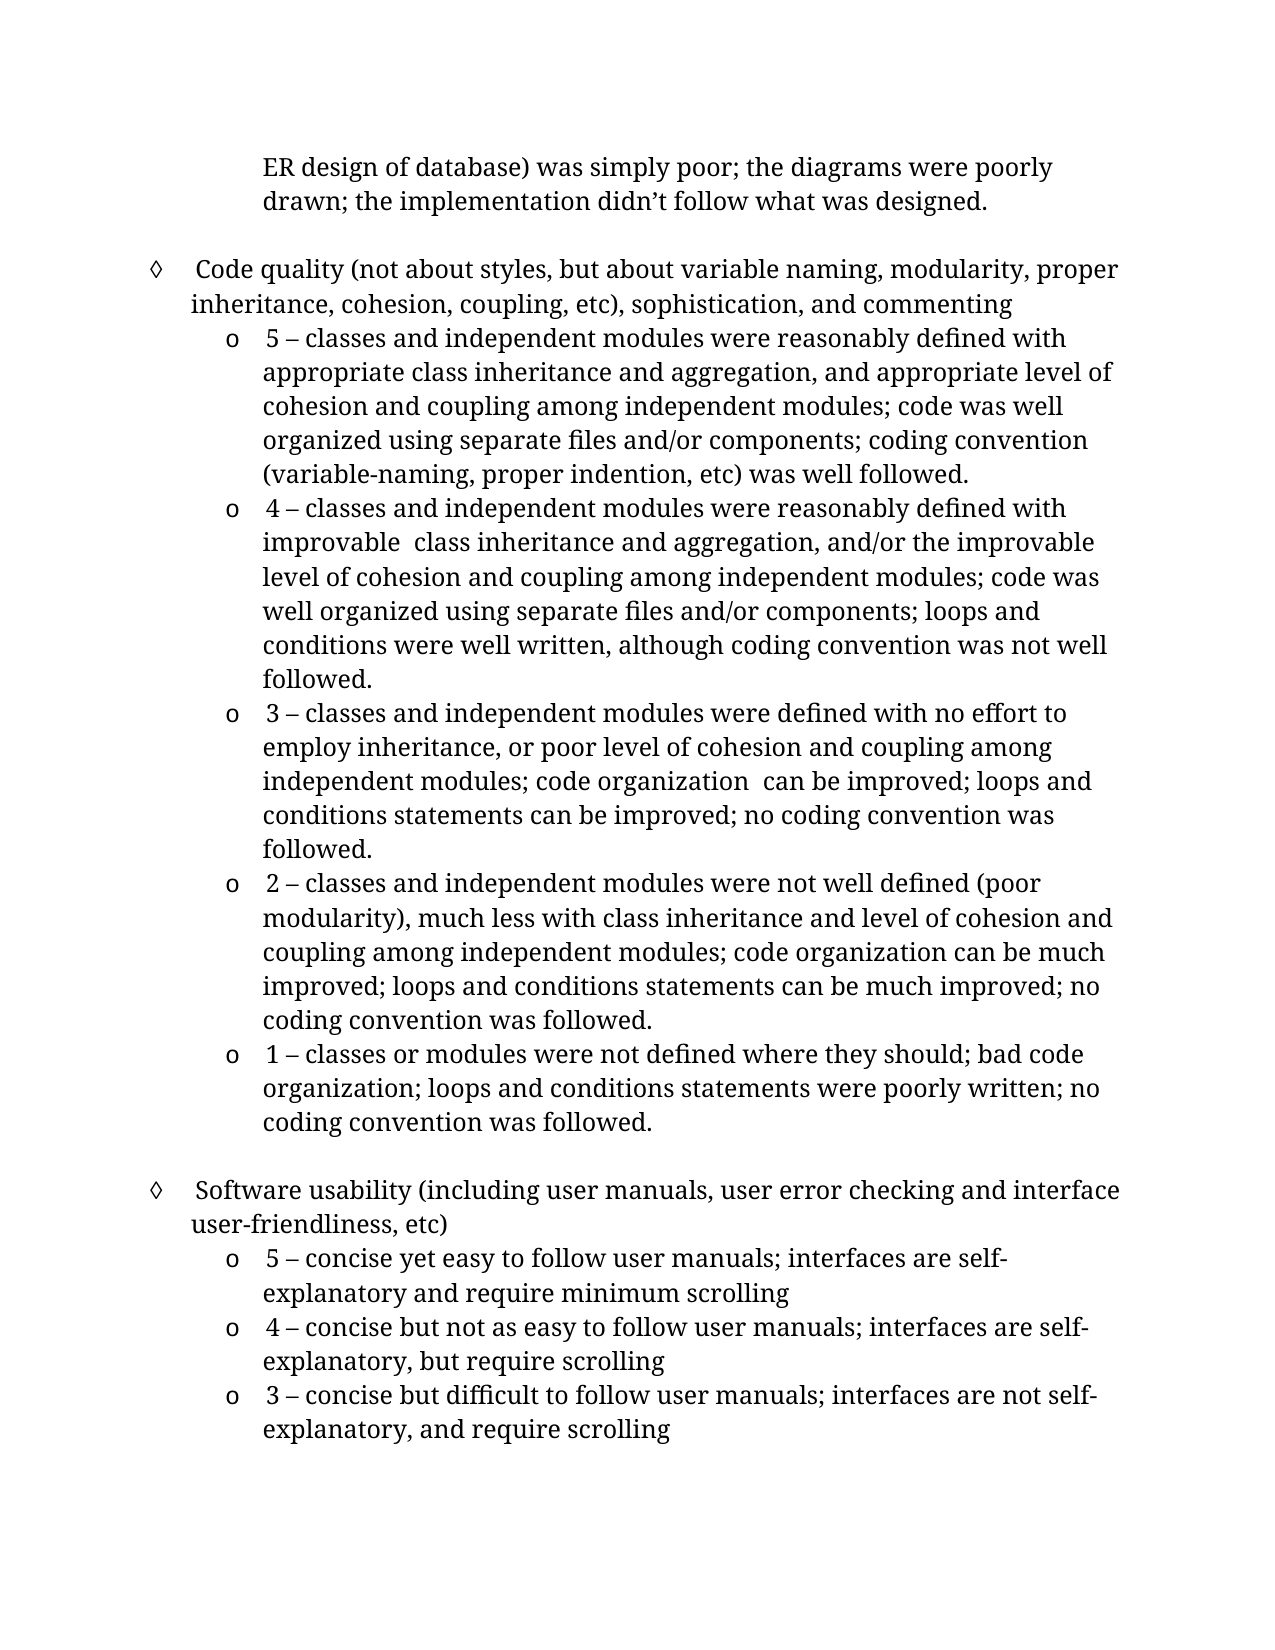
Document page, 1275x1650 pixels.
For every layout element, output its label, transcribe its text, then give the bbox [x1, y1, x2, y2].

text o 5 – classes and independent modules were reasonably defined with appropriate class inheritance and aggregation, and appropriate level of cohesion and coupling among independent modules; code was well organized using separate files and/or components; coding convention (variable-naming, proper indention, etc) was well followed. [225, 320, 1125, 491]
text o 3 – concise but difficult to follow user manuals; interfaces are not self-explanatory, and require scrolling [225, 1378, 1125, 1446]
text o 1 – classes or modules were not defined where they should; bad code organization; loops and conditions statements were poorly written; no coding convention was followed. [225, 1036, 1125, 1139]
text  Software usability (including user manuals, user error checking and interface user-friendliness, etc) [150, 1173, 1125, 1241]
text o 2 – classes and independent modules were not well defined (poor modularity), much less with class inheritance and level of cohesion and coupling among independent modules; code organization can be much improved; loops and conditions statements can be much improved; no coding convention was followed. [225, 866, 1125, 1036]
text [225, 150, 1125, 218]
text o 3 – classes and independent modules were defined with no effort to employ inheritance, or poor level of cohesion and coupling among independent modules; code organization can be improved; loops and conditions statements can be improved; no coding convention was followed. [225, 695, 1125, 866]
text o 4 – classes and independent modules were reasonably defined with improvable class inheritance and aggregation, and/or the improvable level of cohesion and coupling among independent modules; code was well organized using separate files and/or components; loops and conditions were well written, although coding convention was not well followed. [225, 491, 1125, 695]
text o 4 – concise but not as easy to follow user manuals; interfaces are self-explanatory, but require scrolling [225, 1309, 1125, 1378]
text o 5 – concise yet easy to follow user manuals; interfaces are self-explanatory and require minimum scrolling [225, 1241, 1125, 1309]
text  Code quality (not about styles, but about variable naming, modularity, proper inheritance, cohesion, coupling, etc), sophistication, and commenting [150, 252, 1125, 320]
